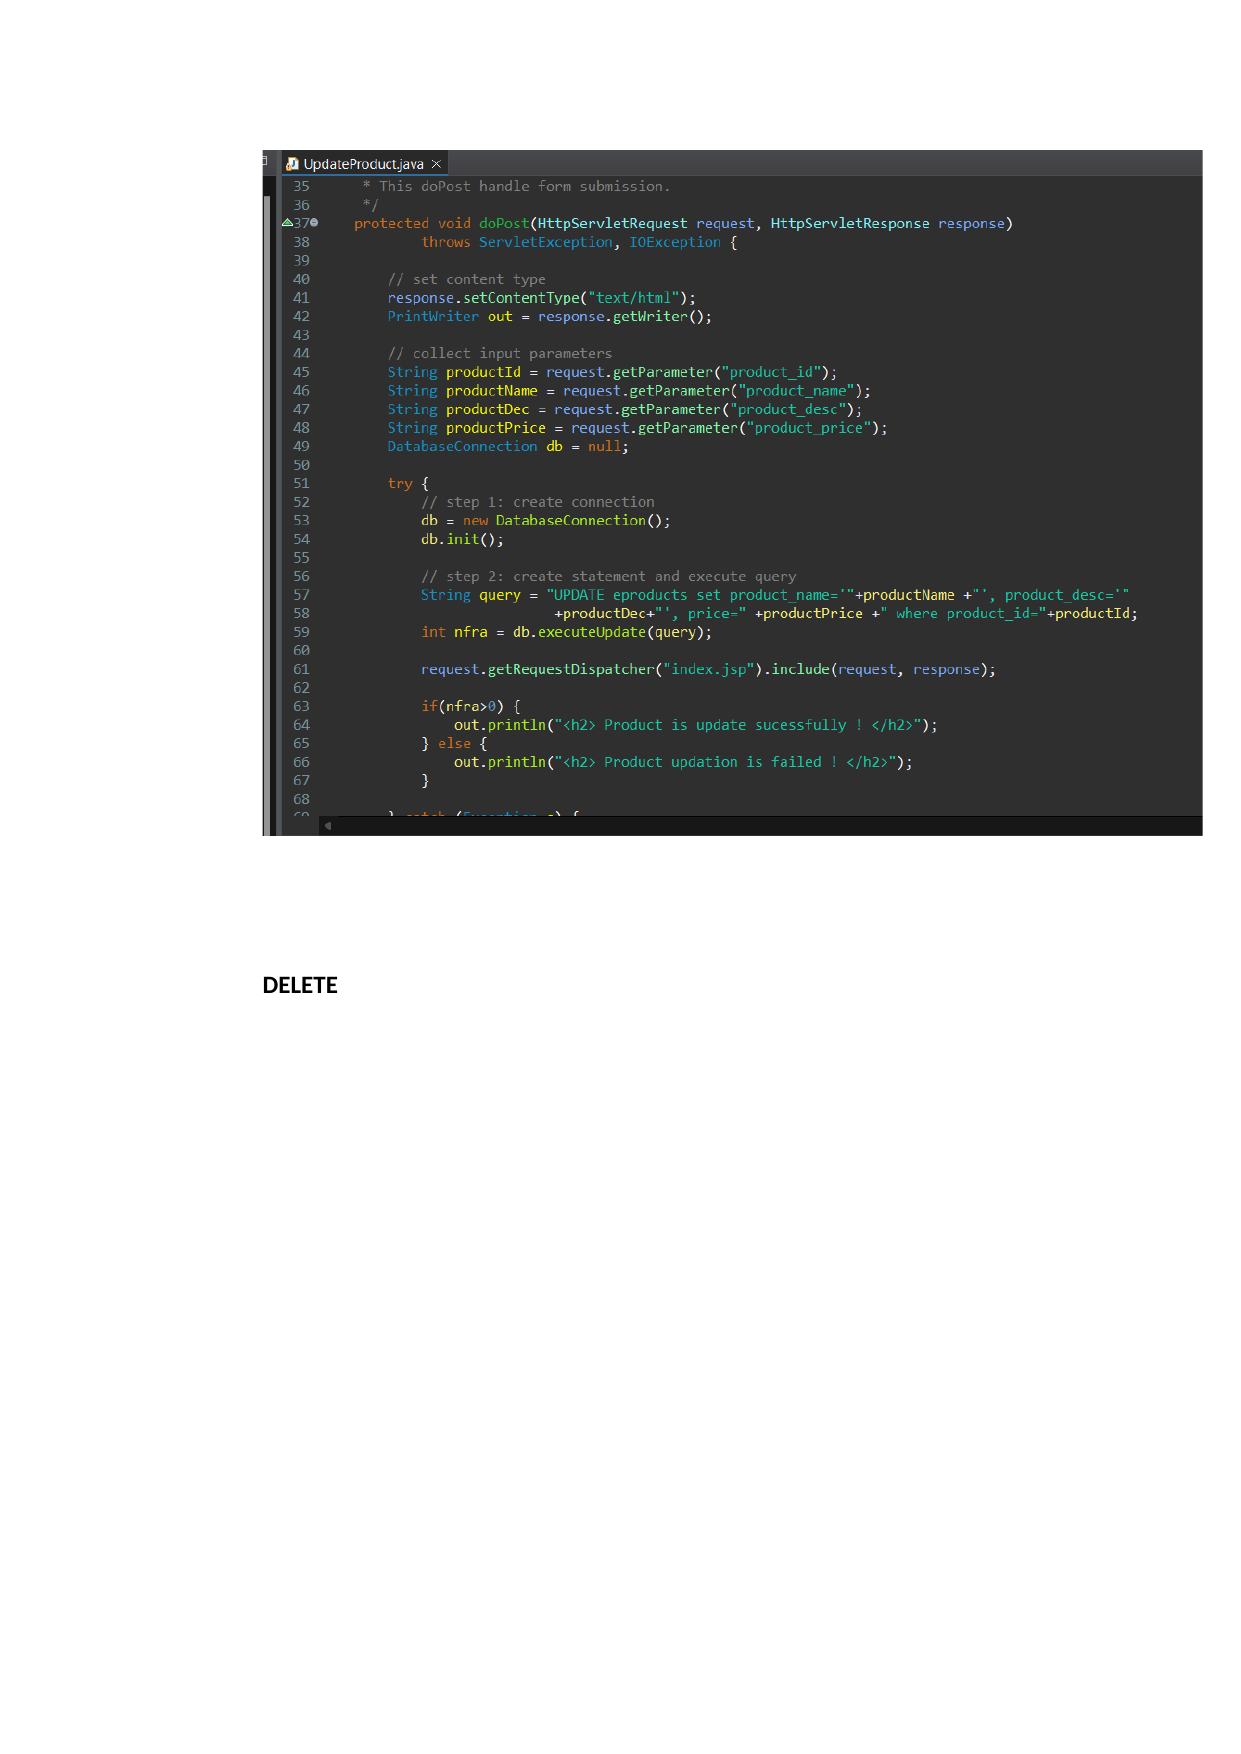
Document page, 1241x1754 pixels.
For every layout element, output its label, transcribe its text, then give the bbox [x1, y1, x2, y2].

picture [262, 150, 1203, 836]
list DELETE [262, 969, 1090, 1000]
